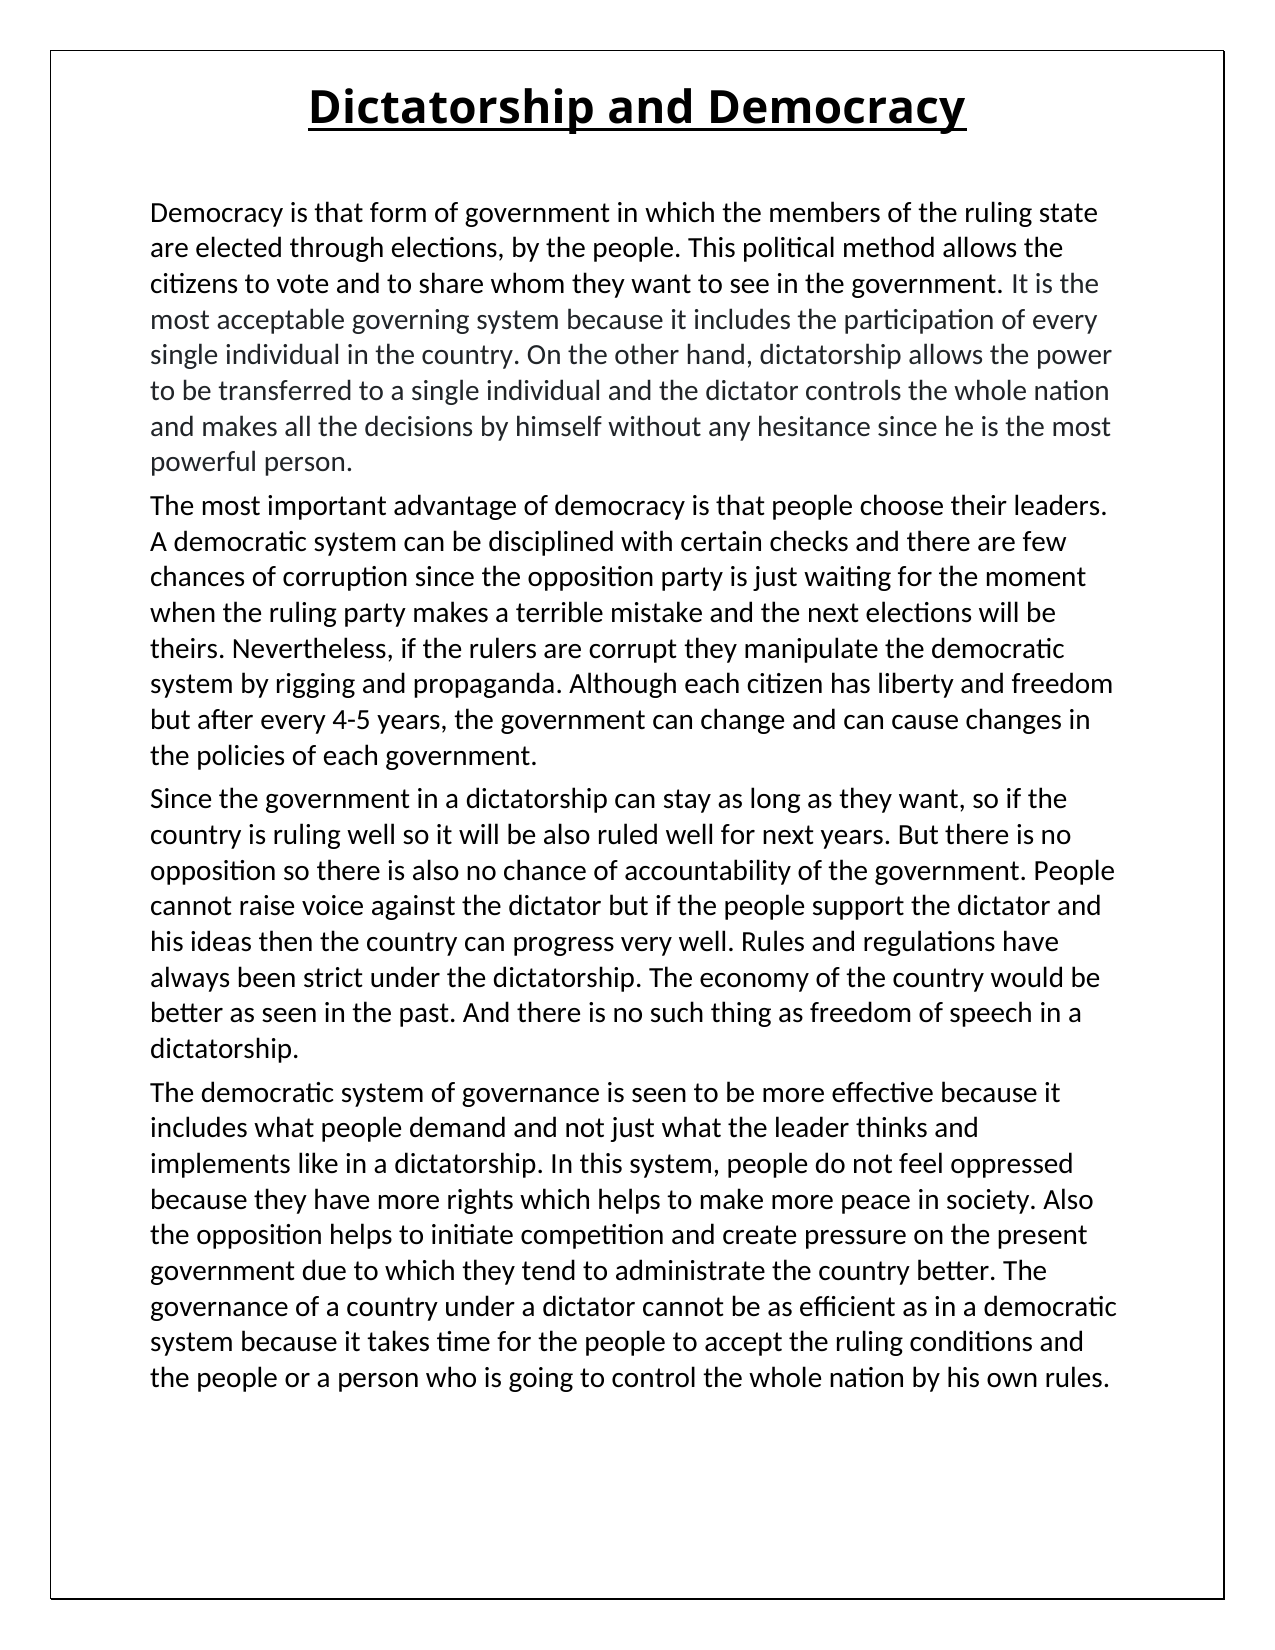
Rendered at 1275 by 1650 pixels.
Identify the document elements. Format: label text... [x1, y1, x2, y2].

text The most important advantage of democracy is that people choose their leaders. A democratic system can be disciplined with certain checks and there are few chances of corruption since the opposition party is just waiting for the moment when the ruling party makes a terrible mistake and the next elections will be theirs. Nevertheless, if the rulers are corrupt they manipulate the democratic system by rigging and propaganda. Although each citizen has liberty and freedom but after every 4-5 years, the government can change and can cause changes in the policies of each government. [150, 487, 1124, 772]
text Since the government in a dictatorship can stay as long as they want, so if the country is ruling well so it will be also ruled well for next years. But there is no opposition so there is also no chance of accountability of the government. People cannot raise voice against the dictator but if the people support the dictator and his ideas then the country can progress very well. Rules and regulations have always been strict under the dictatorship. The economy of the country would be better as seen in the past. And there is no such thing as freedom of speech in a dictatorship. [150, 781, 1124, 1066]
text The democratic system of governance is seen to be more effective because it includes what people demand and not just what the leader thinks and implements like in a dictatorship. In this system, people do not feel oppressed because they have more rights which helps to make more peace in society. Also the opposition helps to initiate competition and create pressure on the present government due to which they tend to administrate the country better. The governance of a country under a dictator cannot be as efficient as in a democratic system because it takes time for the people to accept the ruling conditions and the people or a person who is going to control the whole nation by his own rules. [150, 1074, 1124, 1394]
text Democracy is that form of government in which the members of the ruling state are elected through elections, by the people. This political method allows the citizens to vote and to share whom they want to see in the government. It is the most acceptable governing system because it includes the participation of every single individual in the country. On the other hand, dictatorship allows the power to be transferred to a single individual and the dictator controls the whole nation and makes all the decisions by himself without any hesitance since he is the most powerful person. [150, 194, 1124, 479]
